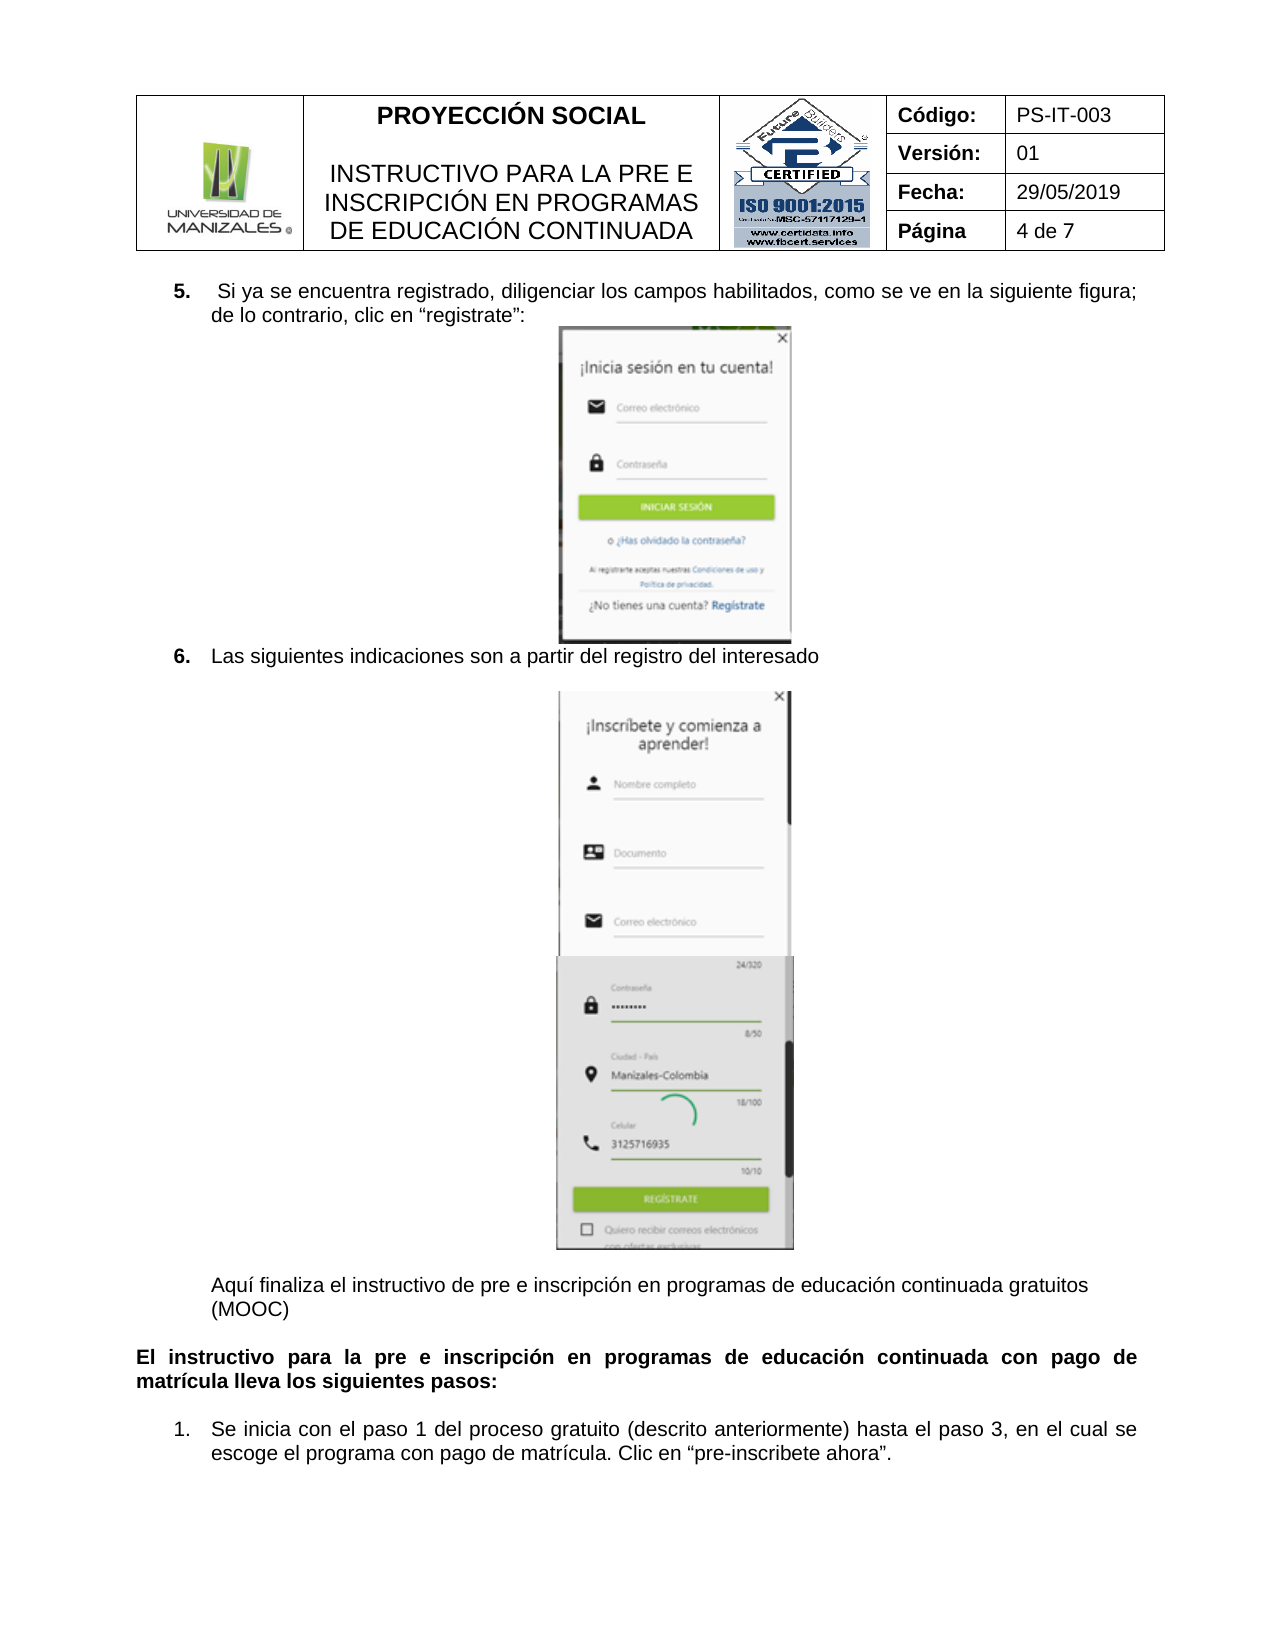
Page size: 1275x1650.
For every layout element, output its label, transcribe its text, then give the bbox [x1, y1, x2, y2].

list Si ya se encuentra registrado, diligenciar los campos habilitados, como se ve en la siguiente figura; de lo contrario, clic en “registrate”: [173, 279, 1139, 327]
text Aquí finaliza el instructivo de pre e inscripción en programas de educación continuada gratuitos (MOOC) [211, 1273, 1139, 1321]
picture [558, 326, 792, 644]
list Se inicia con el paso 1 del proceso gratuito (descrito anteriormente) hasta el paso 3, en el cual se escoge el programa con pago de matrícula. Clic en “pre-inscribete ahora”. [173, 1417, 1139, 1465]
text El instructivo para la pre e inscripción en programas de educación continuada con pago de matrícula lleva los siguientes pasos: [136, 1345, 1139, 1393]
picture [163, 135, 292, 241]
list Las siguientes indicaciones son a partir del registro del interesado [173, 644, 1139, 668]
picture [730, 96, 873, 250]
picture [556, 691, 794, 1250]
